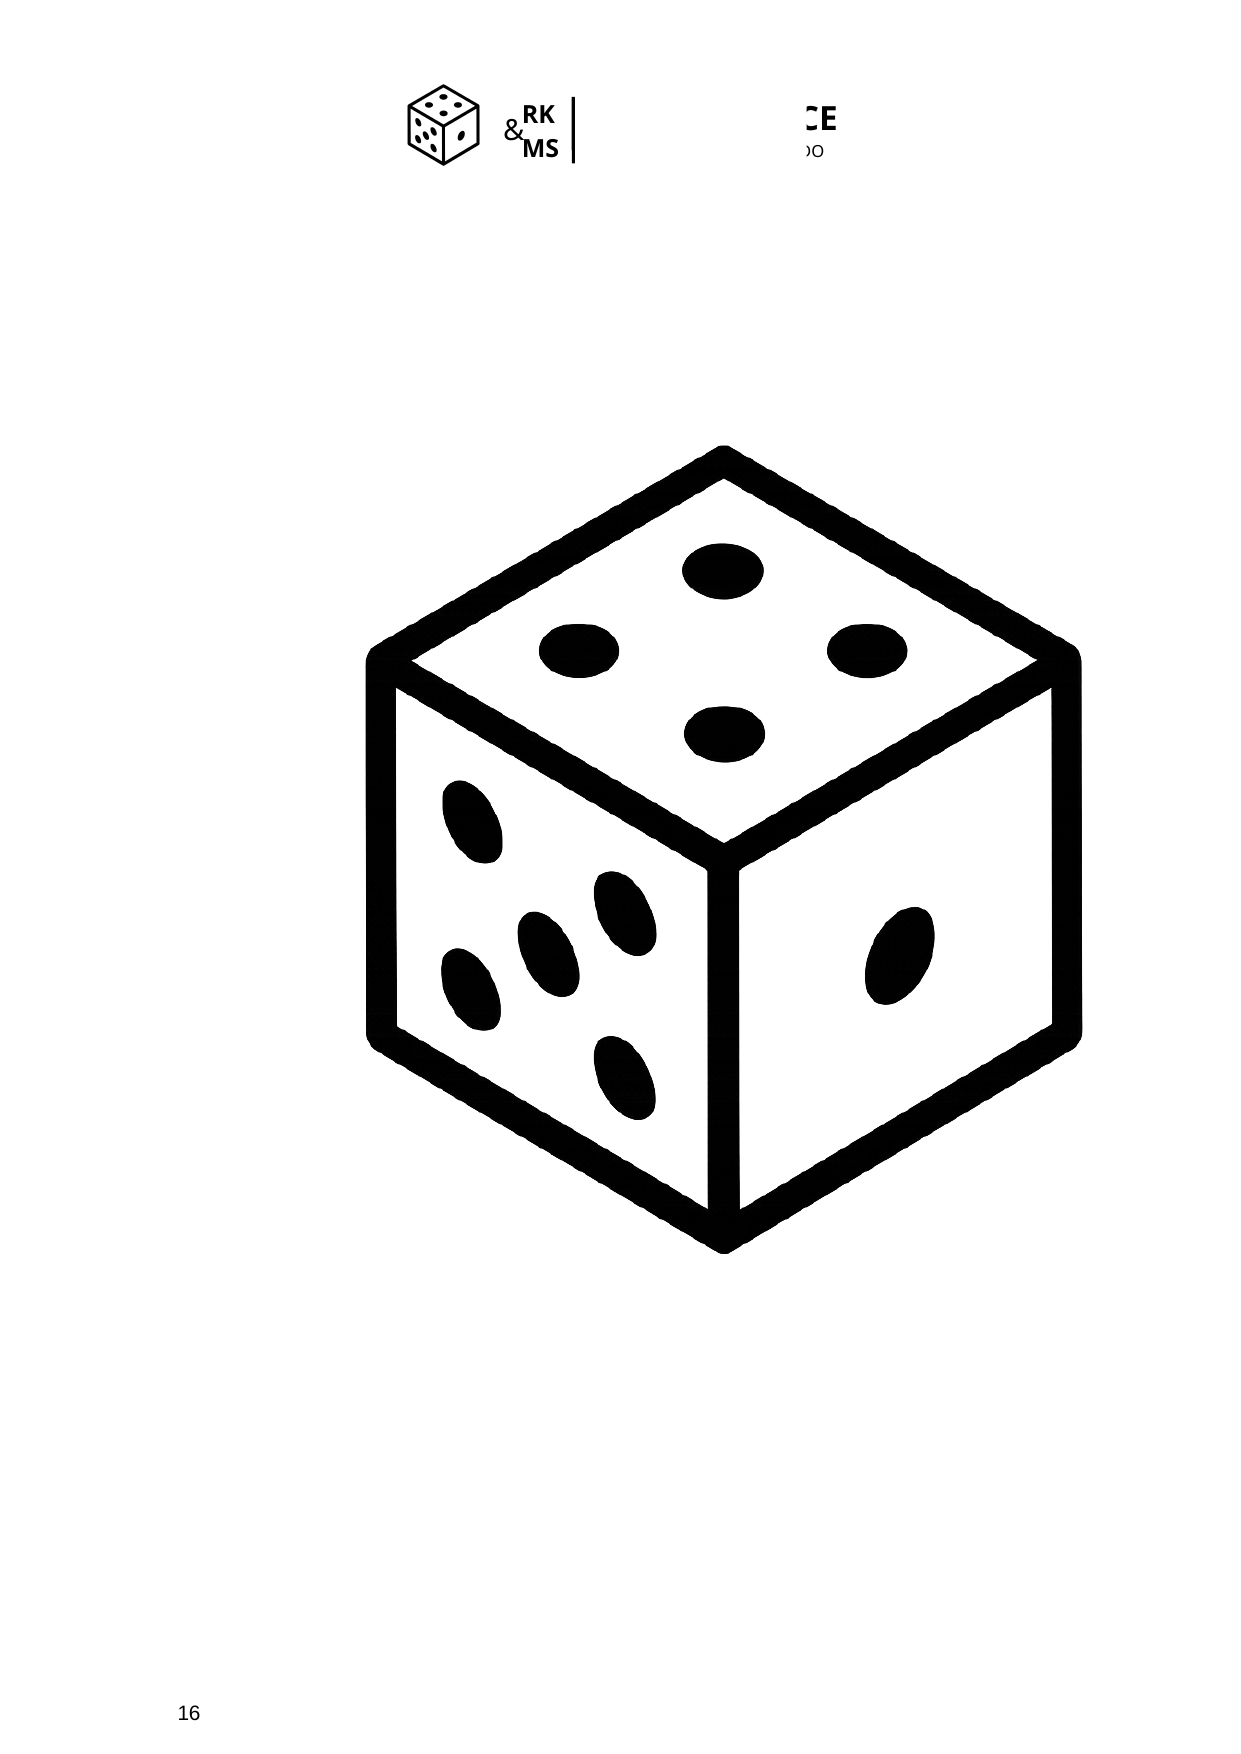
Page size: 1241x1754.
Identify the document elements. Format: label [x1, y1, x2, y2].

picture [251, 54, 1196, 1359]
